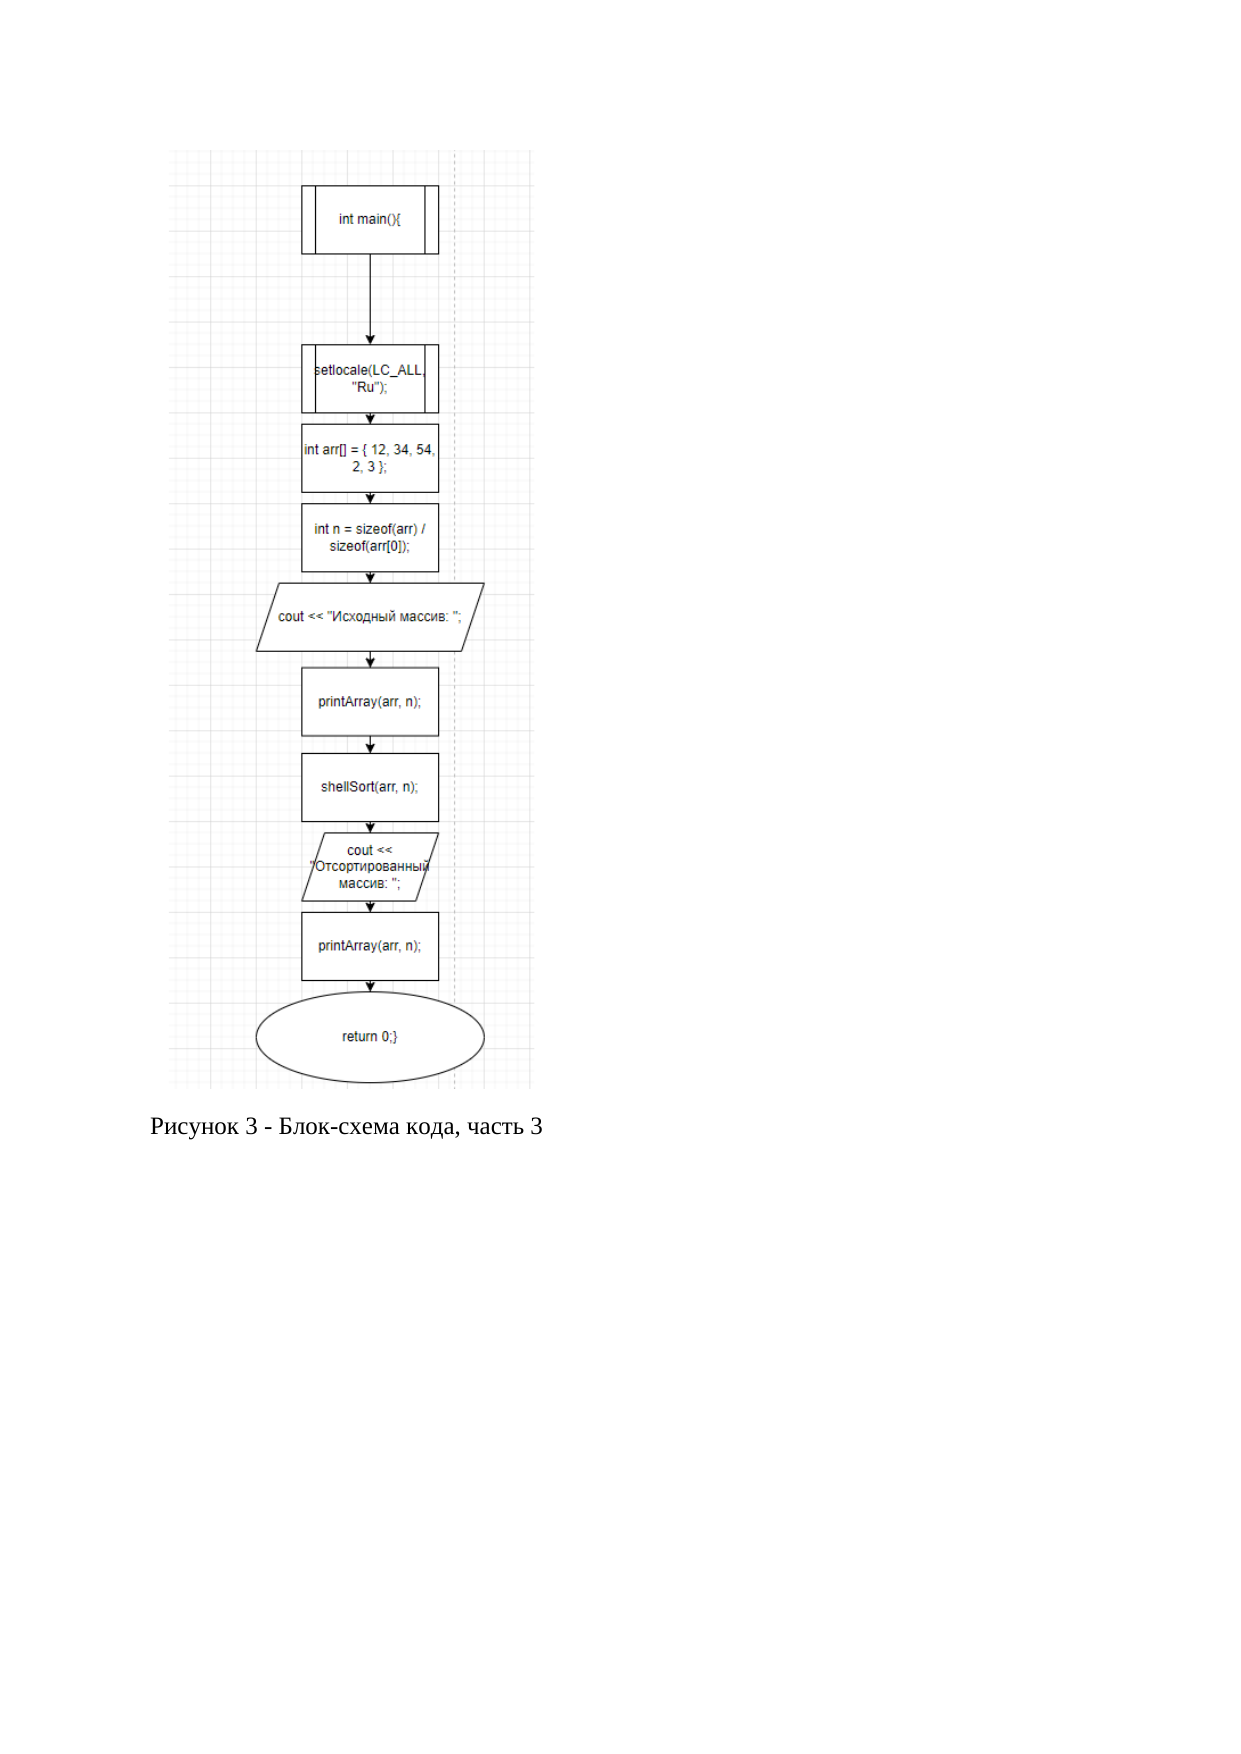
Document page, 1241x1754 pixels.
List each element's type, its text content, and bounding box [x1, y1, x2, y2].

text Рисунок 3 - Блок-схема кода, часть 3 [150, 1111, 1090, 1140]
